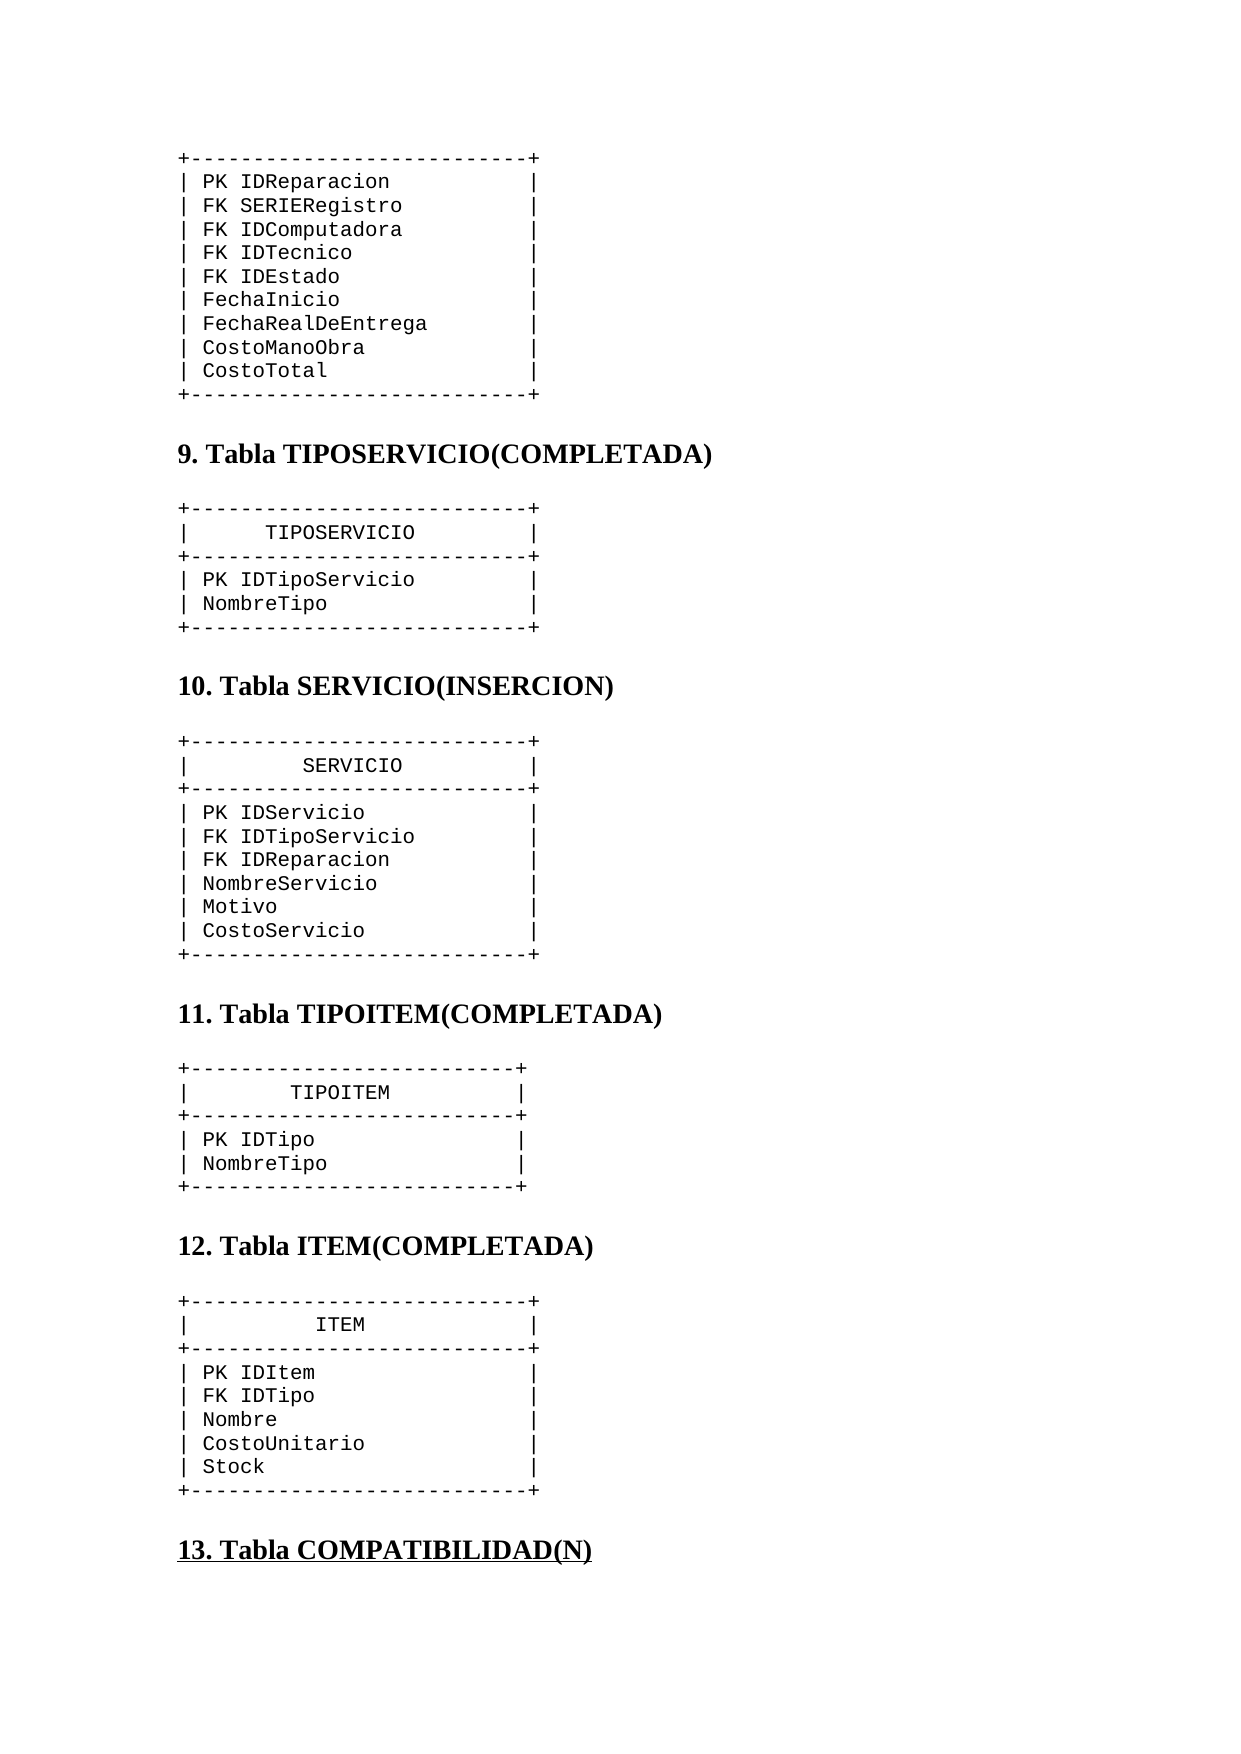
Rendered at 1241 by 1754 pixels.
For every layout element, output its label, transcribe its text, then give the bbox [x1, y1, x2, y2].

text +---------------------------+ [177, 546, 1063, 569]
text | CostoServicio | [177, 920, 1063, 944]
text +--------------------------+ [177, 1106, 1063, 1129]
text | FK IDEstado | [177, 266, 1063, 289]
text | NombreTipo | [177, 1153, 1063, 1176]
text 9. Tabla TIPOSERVICIO(COMPLETADA) [177, 437, 1063, 469]
text 12. Tabla ITEM(COMPLETADA) [177, 1229, 1063, 1262]
text | PK IDTipoServicio | [177, 569, 1063, 593]
text | NombreTipo | [177, 593, 1063, 617]
text +---------------------------+ [177, 1480, 1063, 1504]
text +---------------------------+ [177, 617, 1063, 640]
text | FK IDComputadora | [177, 218, 1063, 242]
text | FK IDReparacion | [177, 849, 1063, 873]
text | PK IDServicio | [177, 802, 1063, 826]
text | PK IDTipo | [177, 1129, 1063, 1153]
text +---------------------------+ [177, 944, 1063, 967]
text | Motivo | [177, 897, 1063, 920]
text +--------------------------+ [177, 1058, 1063, 1082]
text | FechaInicio | [177, 289, 1063, 313]
text | CostoUnitario | [177, 1433, 1063, 1456]
text | SERVICIO | [177, 755, 1063, 778]
text | TIPOSERVICIO | [177, 522, 1063, 546]
text | NombreServicio | [177, 873, 1063, 897]
text +---------------------------+ [177, 148, 1063, 171]
text | FK IDTipo | [177, 1385, 1063, 1409]
text +---------------------------+ [177, 384, 1063, 408]
text | CostoTotal | [177, 360, 1063, 384]
text | Stock | [177, 1456, 1063, 1480]
text +---------------------------+ [177, 1291, 1063, 1314]
text | PK IDItem | [177, 1362, 1063, 1385]
text +---------------------------+ [177, 731, 1063, 755]
text | FechaRealDeEntrega | [177, 313, 1063, 337]
text +--------------------------+ [177, 1176, 1063, 1200]
text +---------------------------+ [177, 778, 1063, 802]
text | ITEM | [177, 1314, 1063, 1338]
text | FK IDTecnico | [177, 242, 1063, 266]
text 11. Tabla TIPOITEM(COMPLETADA) [177, 997, 1063, 1029]
text +---------------------------+ [177, 1338, 1063, 1362]
text 10. Tabla SERVICIO(INSERCION) [177, 669, 1063, 702]
text +---------------------------+ [177, 498, 1063, 522]
text 13. Tabla COMPATIBILIDAD(N) [177, 1533, 1063, 1565]
text | PK IDReparacion | [177, 171, 1063, 195]
text | Nombre | [177, 1409, 1063, 1433]
text | FK IDTipoServicio | [177, 826, 1063, 849]
text | FK SERIERegistro | [177, 195, 1063, 218]
text | CostoManoObra | [177, 337, 1063, 360]
text | TIPOITEM | [177, 1082, 1063, 1106]
